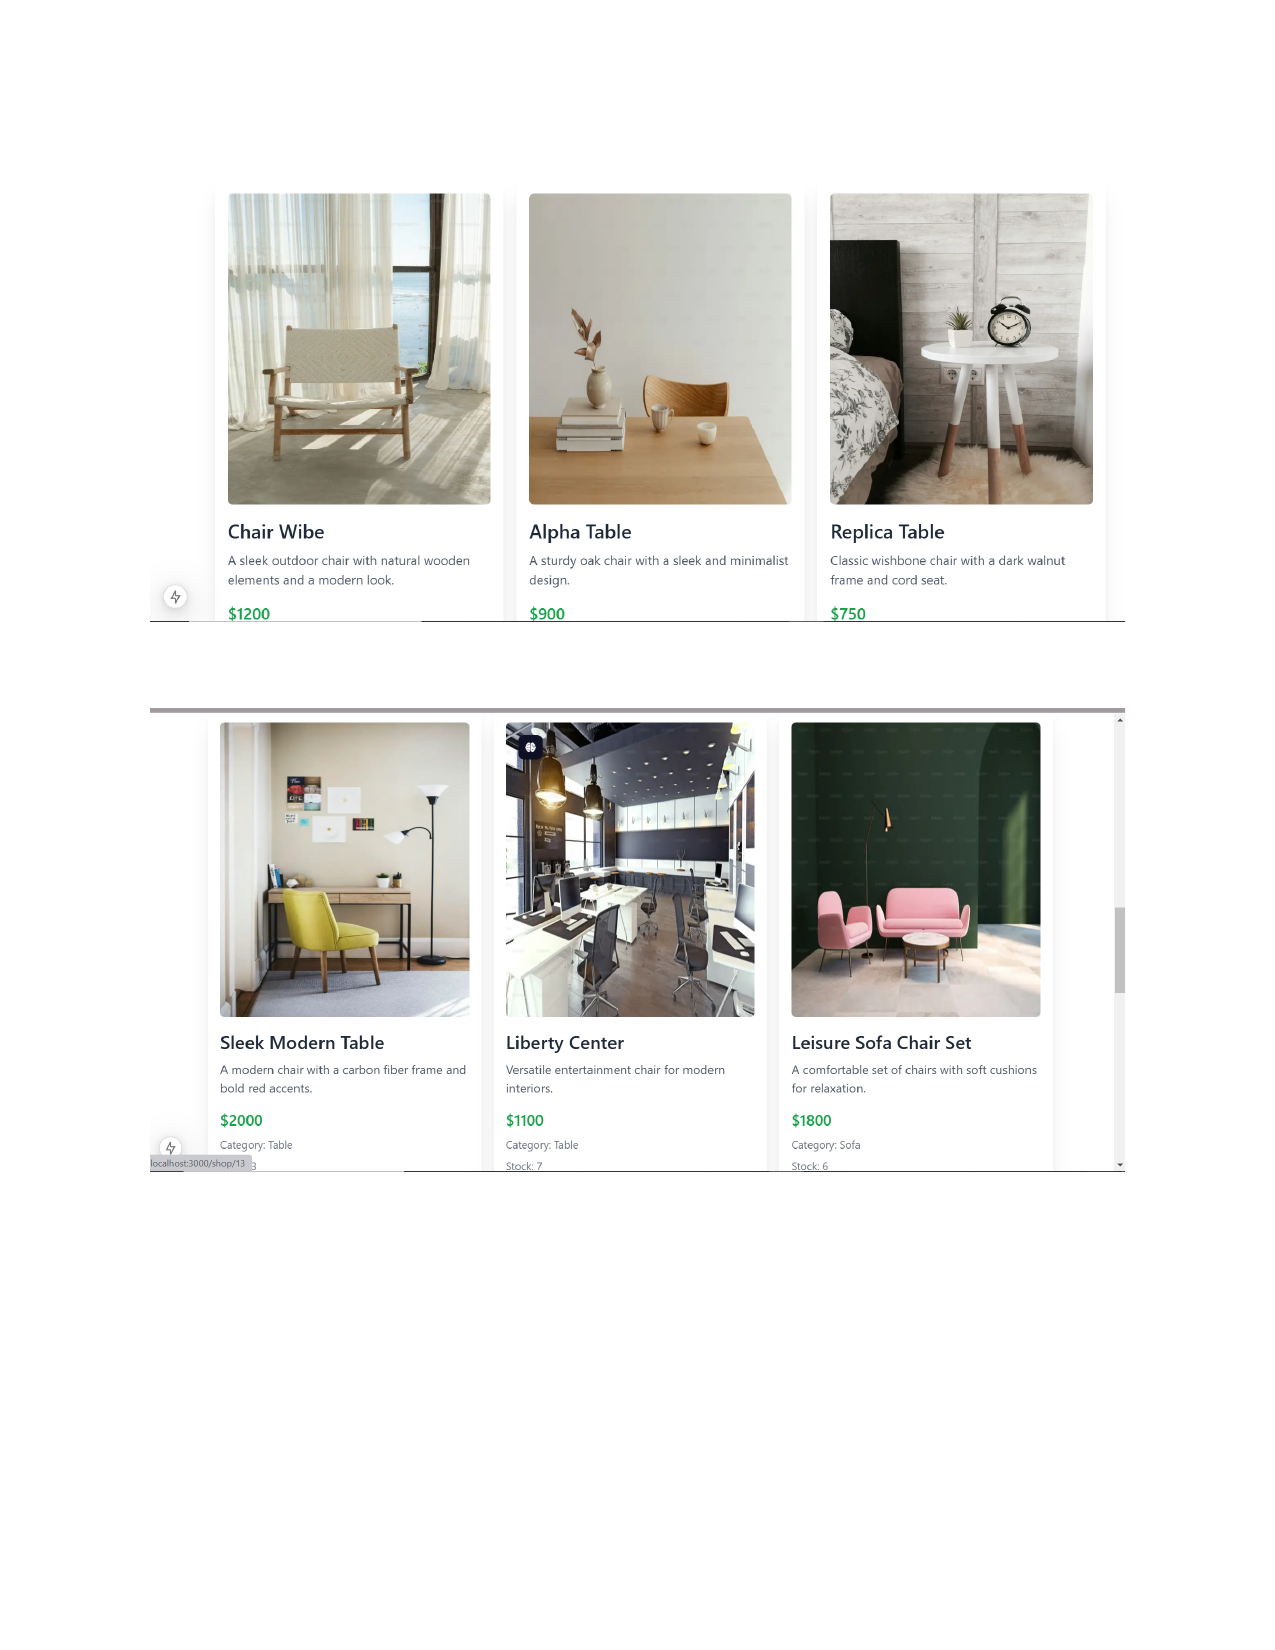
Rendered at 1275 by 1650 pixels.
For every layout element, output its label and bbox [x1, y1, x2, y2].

picture [150, 150, 1125, 622]
picture [150, 708, 1125, 1172]
